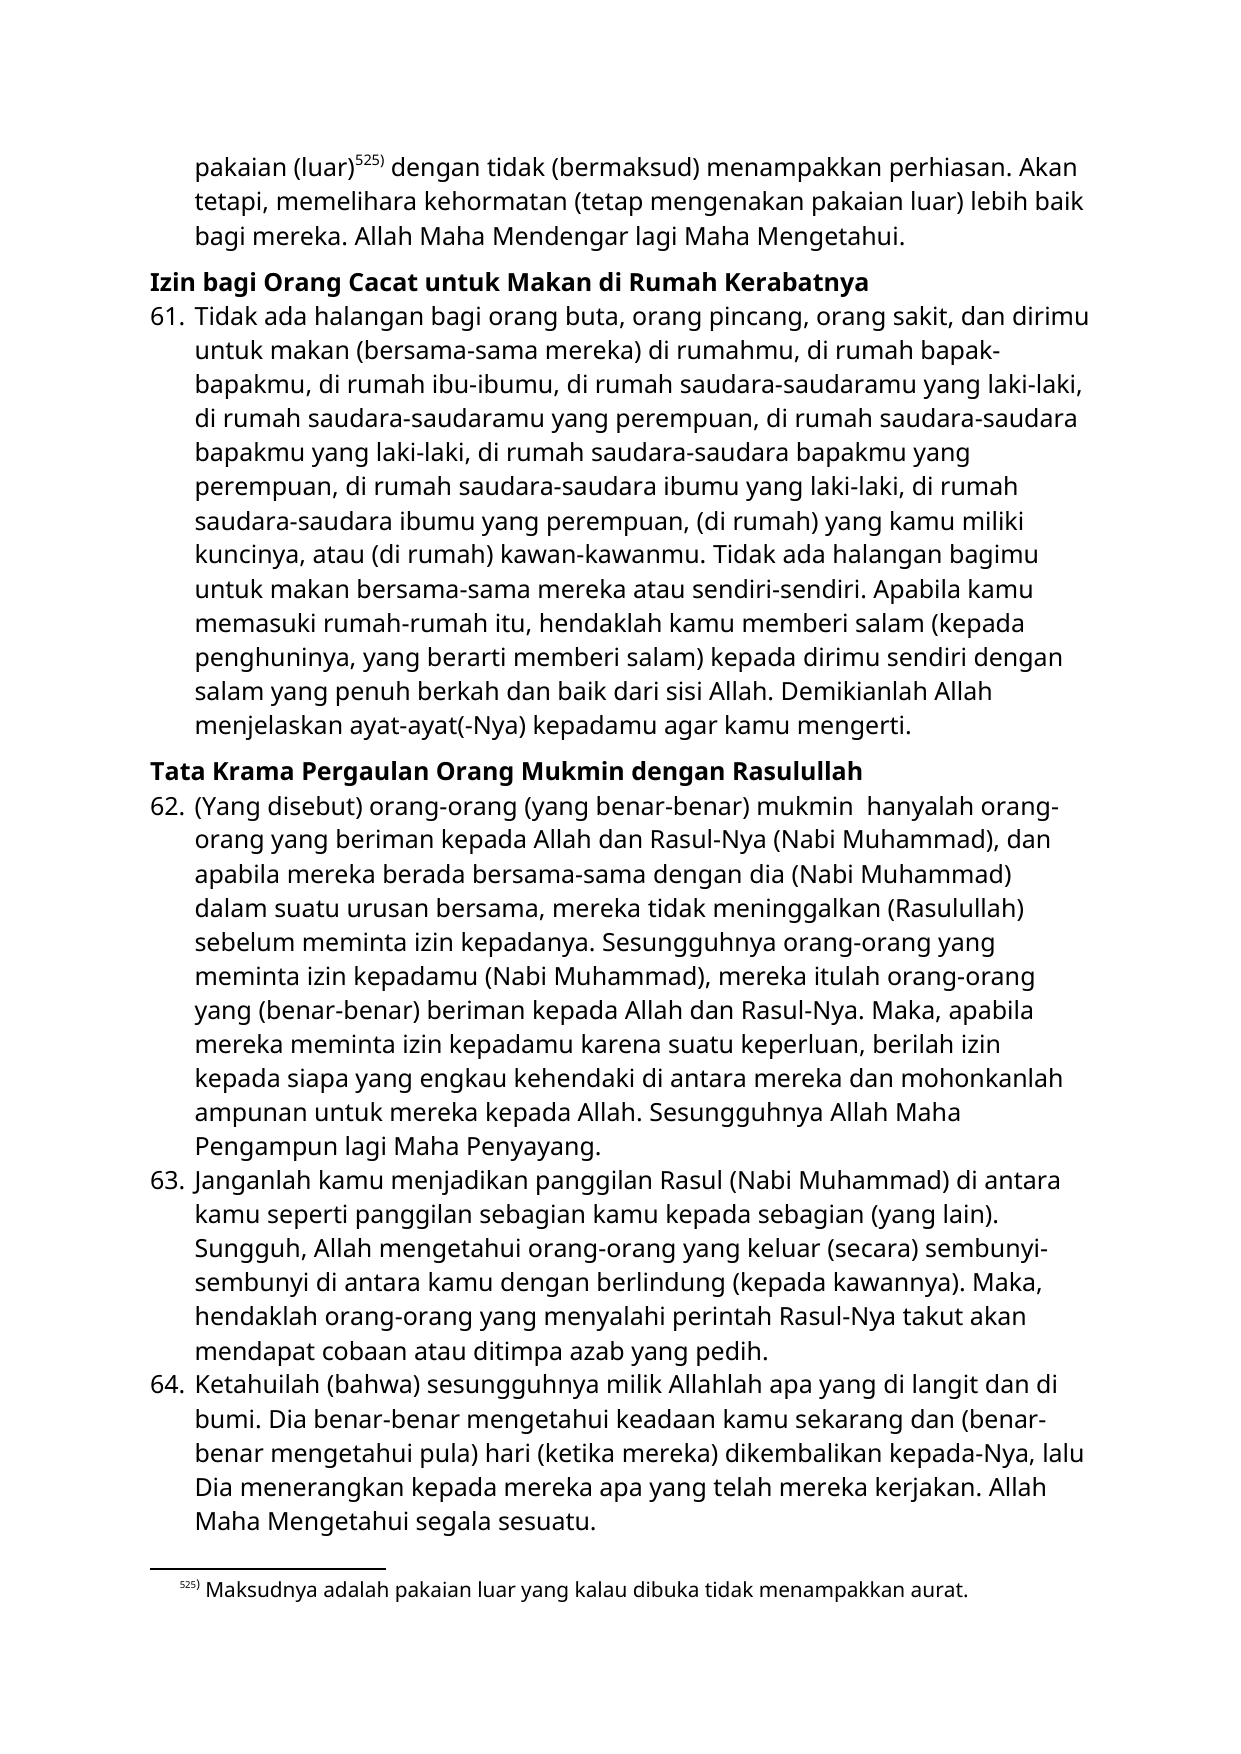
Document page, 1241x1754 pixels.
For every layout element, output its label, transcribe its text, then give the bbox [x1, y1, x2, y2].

list (Yang disebut) orang-orang (yang benar-benar) mukmin hanyalah orang-orang yang beriman kepada Allah dan Rasul-Nya (Nabi Muhammad), dan apabila mereka berada bersama-sama dengan dia (Nabi Muhammad) dalam suatu urusan bersama, mereka tidak meninggalkan (Rasulullah) sebelum meminta izin kepadanya. Sesungguhnya orang-orang yang meminta izin kepadamu (Nabi Muhammad), mereka itulah orang-orang yang (benar-benar) beriman kepada Allah dan Rasul-Nya. Maka, apabila mereka meminta izin kepadamu karena suatu keperluan, berilah izin kepada siapa yang engkau kehendaki di antara mereka dan mohonkanlah ampunan untuk mereka kepada Allah. Sesungguhnya Allah Maha Pengampun lagi Maha Penyayang. [150, 788, 1090, 1163]
text Izin bagi Orang Cacat untuk Makan di Rumah Kerabatnya [150, 265, 1090, 299]
list Ketahuilah (bahwa) sesungguhnya milik Allahlah apa yang di langit dan di bumi. Dia benar-benar mengetahui keadaan kamu sekarang dan (benar-benar mengetahui pula) hari (ketika mereka) dikembalikan kepada-Nya, lalu Dia menerangkan kepada mereka apa yang telah mereka kerjakan. Allah Maha Mengetahui segala sesuatu. [150, 1367, 1090, 1537]
text Tata Krama Pergaulan Orang Mukmin dengan Rasulullah [150, 754, 1090, 788]
list Janganlah kamu menjadikan panggilan Rasul (Nabi Muhammad) di antara kamu seperti panggilan sebagian kamu kepada sebagian (yang lain). Sungguh, Allah mengetahui orang-orang yang keluar (secara) sembunyi-sembunyi di antara kamu dengan berlindung (kepada kawannya). Maka, hendaklah orang-orang yang menyalahi perintah Rasul-Nya takut akan mendapat cobaan atau ditimpa azab yang pedih. [150, 1163, 1090, 1367]
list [150, 150, 1090, 252]
list Tidak ada halangan bagi orang buta, orang pincang, orang sakit, dan dirimu untuk makan (bersama-sama mereka) di rumahmu, di rumah bapak-bapakmu, di rumah ibu-ibumu, di rumah saudara-saudaramu yang laki-laki, di rumah saudara-saudaramu yang perempuan, di rumah saudara-saudara bapakmu yang laki-laki, di rumah saudara-saudara bapakmu yang perempuan, di rumah saudara-saudara ibumu yang laki-laki, di rumah saudara-saudara ibumu yang perempuan, (di rumah) yang kamu miliki kuncinya, atau (di rumah) kawan-kawanmu. Tidak ada halangan bagimu untuk makan bersama-sama mereka atau sendiri-sendiri. Apabila kamu memasuki rumah-rumah itu, hendaklah kamu memberi salam (kepada penghuninya, yang berarti memberi salam) kepada dirimu sendiri dengan salam yang penuh berkah dan baik dari sisi Allah. Demikianlah Allah menjelaskan ayat-ayat(-Nya) kepadamu agar kamu mengerti. [150, 299, 1090, 742]
